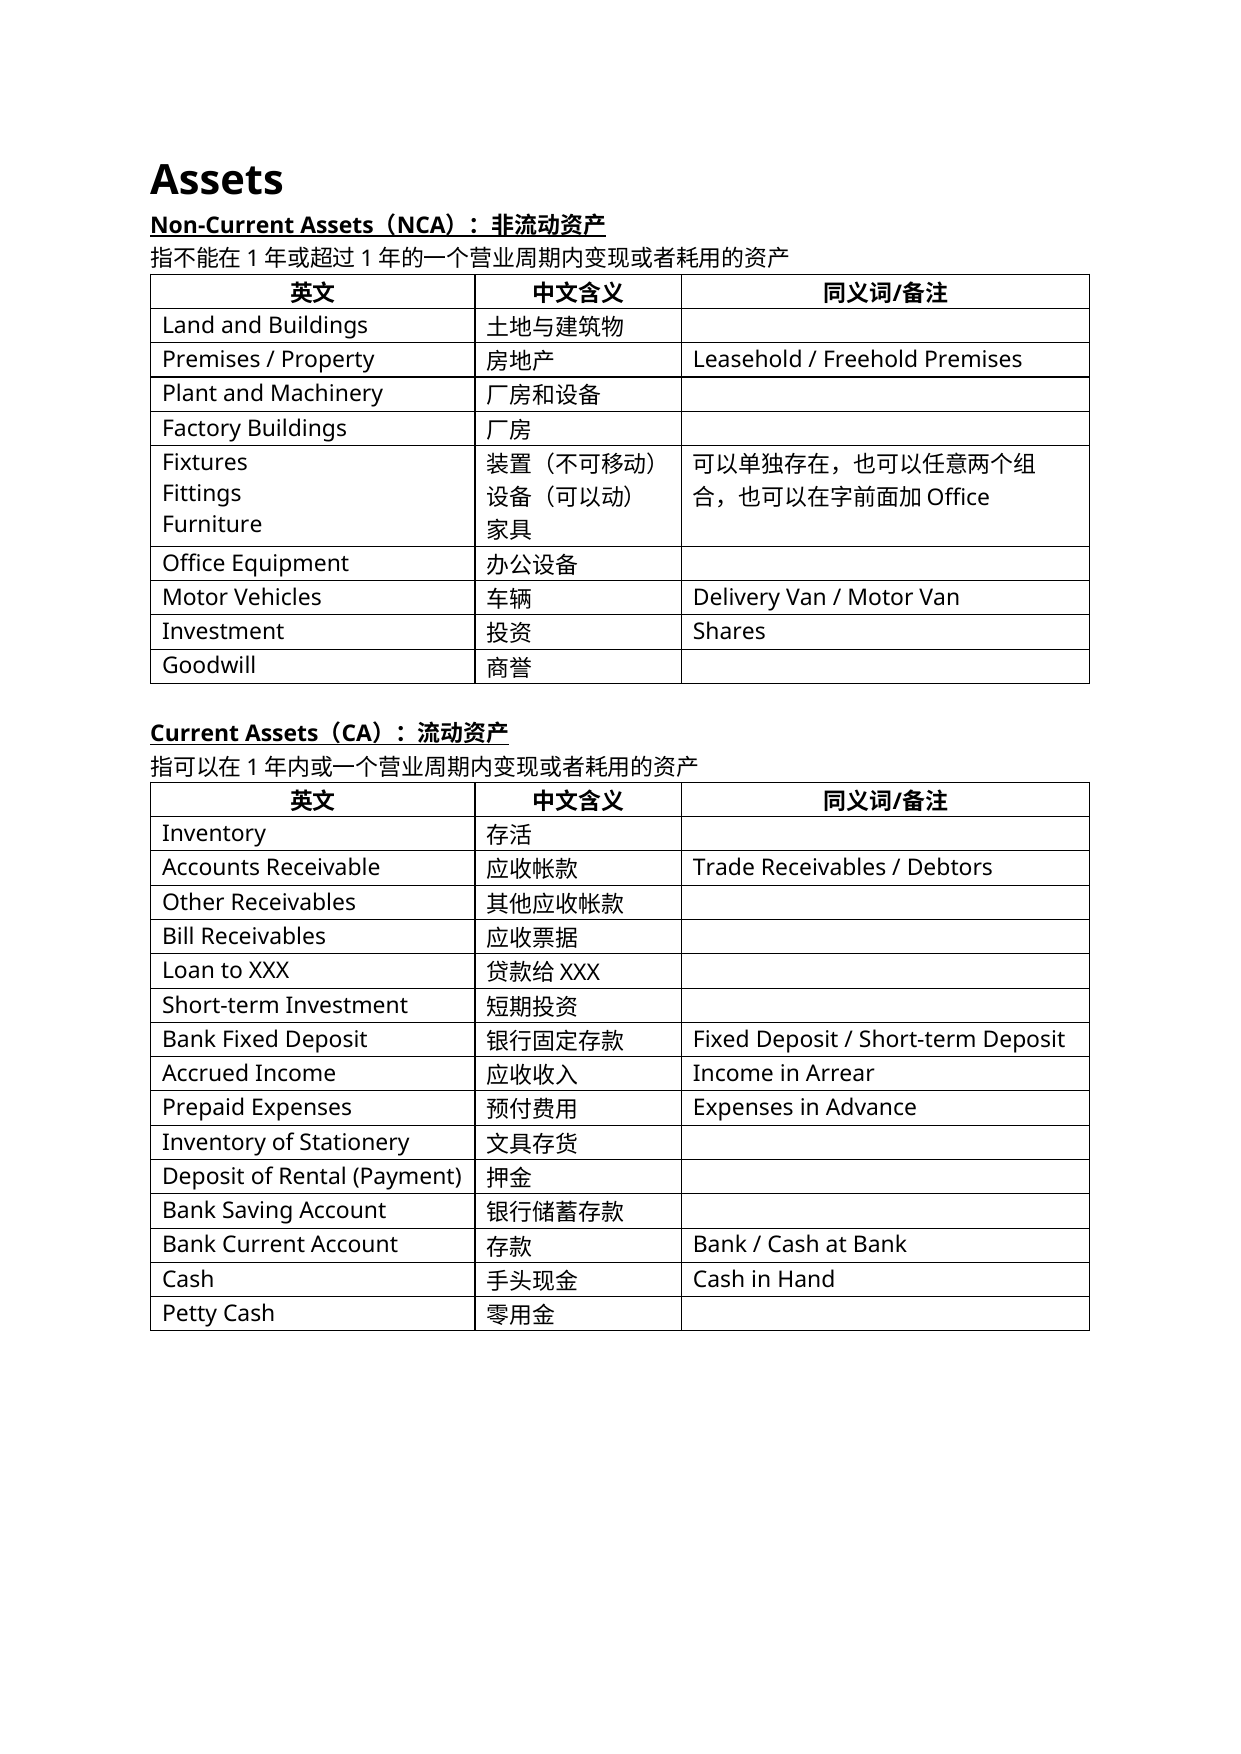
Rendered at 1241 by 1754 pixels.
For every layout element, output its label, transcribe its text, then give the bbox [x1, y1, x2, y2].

table_cell 厂房 [476, 412, 681, 445]
table_cell 其他应收帐款 [476, 886, 681, 919]
table_cell [682, 1160, 1089, 1193]
table_cell Prepaid Expenses [151, 1091, 474, 1124]
table_header 中文含义 [476, 783, 681, 816]
table_cell Bank / Cash at Bank [682, 1229, 1089, 1262]
table_cell 文具存货 [476, 1126, 681, 1159]
table_cell [682, 1297, 1089, 1330]
table_cell Plant and Machinery [151, 378, 474, 411]
table_cell 装置（不可移动） 设备（可以动） 家具 [476, 446, 681, 546]
table_cell 零用金 [476, 1297, 681, 1330]
table_header 中文含义 [476, 275, 681, 308]
table_cell 预付费用 [476, 1091, 681, 1124]
table_cell 短期投资 [476, 989, 681, 1022]
table_cell Investment [151, 615, 474, 648]
table_cell [682, 817, 1089, 850]
table_cell Loan to XXX [151, 954, 474, 987]
table_cell Expenses in Advance [682, 1091, 1089, 1124]
table_cell [682, 989, 1089, 1022]
table_cell [682, 1126, 1089, 1159]
table_cell Premises / Property [151, 343, 474, 376]
table_cell 商誉 [476, 650, 681, 683]
table_cell 手头现金 [476, 1263, 681, 1296]
table_cell Land and Buildings [151, 309, 474, 342]
table_cell Goodwill [151, 650, 474, 683]
table_cell 办公设备 [476, 547, 681, 580]
table_cell Cash in Hand [682, 1263, 1089, 1296]
table_cell Trade Receivables / Debtors [682, 851, 1089, 884]
table_cell 存款 [476, 1229, 681, 1262]
table_cell Leasehold / Freehold Premises [682, 343, 1089, 376]
table_cell [682, 920, 1089, 953]
table_cell 应收票据 [476, 920, 681, 953]
table_cell Petty Cash [151, 1297, 474, 1330]
table_cell [682, 1194, 1089, 1227]
table_cell 押金 [476, 1160, 681, 1193]
table_cell Office Equipment [151, 547, 474, 580]
text Non-Current Assets（NCA）：非流动资产 [150, 207, 1090, 240]
text Current Assets（CA）：流动资产 [150, 715, 1090, 748]
table_cell 房地产 [476, 343, 681, 376]
table_header 英文 [151, 275, 474, 308]
table_cell [682, 378, 1089, 411]
table_cell Accounts Receivable [151, 851, 474, 884]
table_cell Shares [682, 615, 1089, 648]
table_header 英文 [151, 783, 474, 816]
table_cell 应收帐款 [476, 851, 681, 884]
table_cell Delivery Van / Motor Van [682, 581, 1089, 614]
table_cell [682, 886, 1089, 919]
table_cell 厂房和设备 [476, 378, 681, 411]
table_cell Factory Buildings [151, 412, 474, 445]
table_cell Income in Arrear [682, 1057, 1089, 1090]
table_cell 土地与建筑物 [476, 309, 681, 342]
table_header 同义词/备注 [682, 783, 1089, 816]
table_cell Deposit of Rental (Payment) [151, 1160, 474, 1193]
table_cell [682, 309, 1089, 342]
table_cell Other Receivables [151, 886, 474, 919]
table_cell [682, 650, 1089, 683]
table_cell [682, 954, 1089, 987]
table_cell 车辆 [476, 581, 681, 614]
table_header 同义词/备注 [682, 275, 1089, 308]
table_cell 投资 [476, 615, 681, 648]
table_cell 可以单独存在，也可以任意两个组合，也可以在字前面加Office [682, 446, 1089, 546]
table_cell Accrued Income [151, 1057, 474, 1090]
table_cell Bank Current Account [151, 1229, 474, 1262]
table_cell Bank Fixed Deposit [151, 1023, 474, 1056]
table_cell 银行储蓄存款 [476, 1194, 681, 1227]
table_cell Fixed Deposit / Short-term Deposit [682, 1023, 1089, 1056]
table_cell Motor Vehicles [151, 581, 474, 614]
table_cell 应收收入 [476, 1057, 681, 1090]
table_cell Bank Saving Account [151, 1194, 474, 1227]
table_cell Bill Receivables [151, 920, 474, 953]
table_cell Short-term Investment [151, 989, 474, 1022]
text 指可以在1年内或一个营业周期内变现或者耗用的资产 [150, 748, 1090, 782]
text 指不能在1年或超过1年的一个营业周期内变现或者耗用的资产 [150, 240, 1090, 273]
table_cell [682, 412, 1089, 445]
table_cell 银行固定存款 [476, 1023, 681, 1056]
table_cell 存活 [476, 817, 681, 850]
table_cell Fixtures Fittings Furniture [151, 446, 474, 546]
table_cell Inventory [151, 817, 474, 850]
table_cell Inventory of Stationery [151, 1126, 474, 1159]
table_cell [682, 547, 1089, 580]
table_cell Cash [151, 1263, 474, 1296]
text Assets [150, 150, 1090, 207]
table_cell 贷款给XXX [476, 954, 681, 987]
